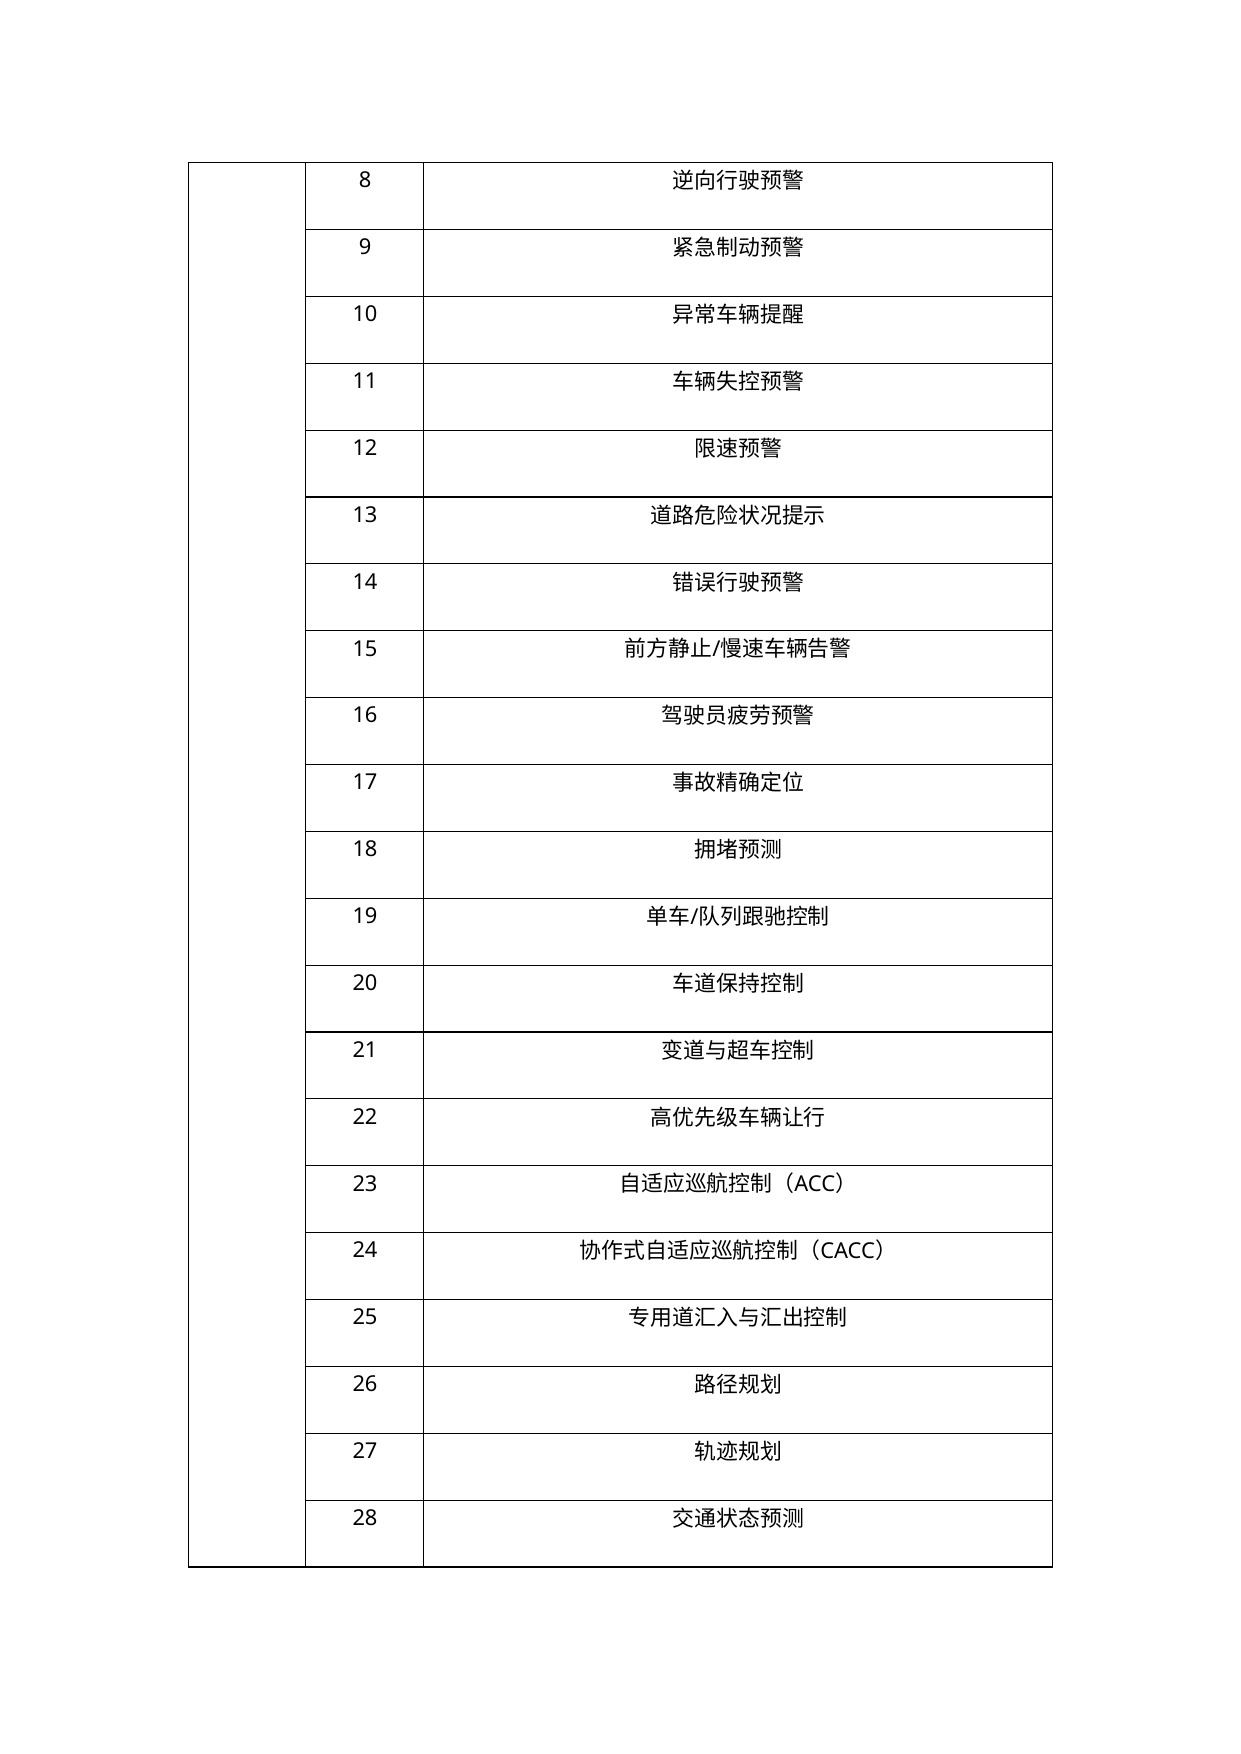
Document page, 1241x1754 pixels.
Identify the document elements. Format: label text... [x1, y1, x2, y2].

table_cell 自适应巡航控制（ACC） [424, 1166, 1052, 1232]
table_cell 单车/队列跟驰控制 [424, 899, 1052, 964]
table_cell 23 [306, 1166, 423, 1232]
table_cell 18 [306, 832, 423, 898]
table_cell 11 [306, 364, 423, 429]
table_cell 14 [306, 564, 423, 630]
table_cell 协作式自适应巡航控制（CACC） [424, 1233, 1052, 1299]
table_cell 27 [306, 1434, 423, 1499]
table_cell 道路危险状况提示 [424, 498, 1052, 563]
table_cell 15 [306, 631, 423, 697]
table_cell 12 [306, 431, 423, 496]
table_cell 逆向行驶预警 [424, 163, 1052, 229]
table_cell 22 [306, 1099, 423, 1165]
table_cell 前方静止/慢速车辆告警 [424, 631, 1052, 697]
table_cell 车辆失控预警 [424, 364, 1052, 429]
table_cell 事故精确定位 [424, 765, 1052, 831]
table_cell 21 [306, 1033, 423, 1098]
table_cell 驾驶员疲劳预警 [424, 698, 1052, 764]
table_cell 变道与超车控制 [424, 1033, 1052, 1098]
table_cell 轨迹规划 [424, 1434, 1052, 1499]
table_cell 26 [306, 1367, 423, 1433]
table_cell 错误行驶预警 [424, 564, 1052, 630]
table_cell 紧急制动预警 [424, 230, 1052, 296]
table_cell 24 [306, 1233, 423, 1299]
table_cell 10 [306, 297, 423, 363]
table_cell 8 [306, 163, 423, 229]
table_cell 25 [306, 1300, 423, 1366]
table_cell 16 [306, 698, 423, 764]
table_cell 限速预警 [424, 431, 1052, 496]
table_cell 车道保持控制 [424, 966, 1052, 1031]
table_cell 路径规划 [424, 1367, 1052, 1433]
table_cell 17 [306, 765, 423, 831]
table_cell 13 [306, 498, 423, 563]
table_cell 拥堵预测 [424, 832, 1052, 898]
table_cell 专用道汇入与汇出控制 [424, 1300, 1052, 1366]
table_cell 28 [306, 1501, 423, 1566]
table_cell 9 [306, 230, 423, 296]
table_cell 19 [306, 899, 423, 964]
table_cell 异常车辆提醒 [424, 297, 1052, 363]
table_cell 交通状态预测 [424, 1501, 1052, 1566]
table_cell 20 [306, 966, 423, 1031]
table_cell 高优先级车辆让行 [424, 1099, 1052, 1165]
